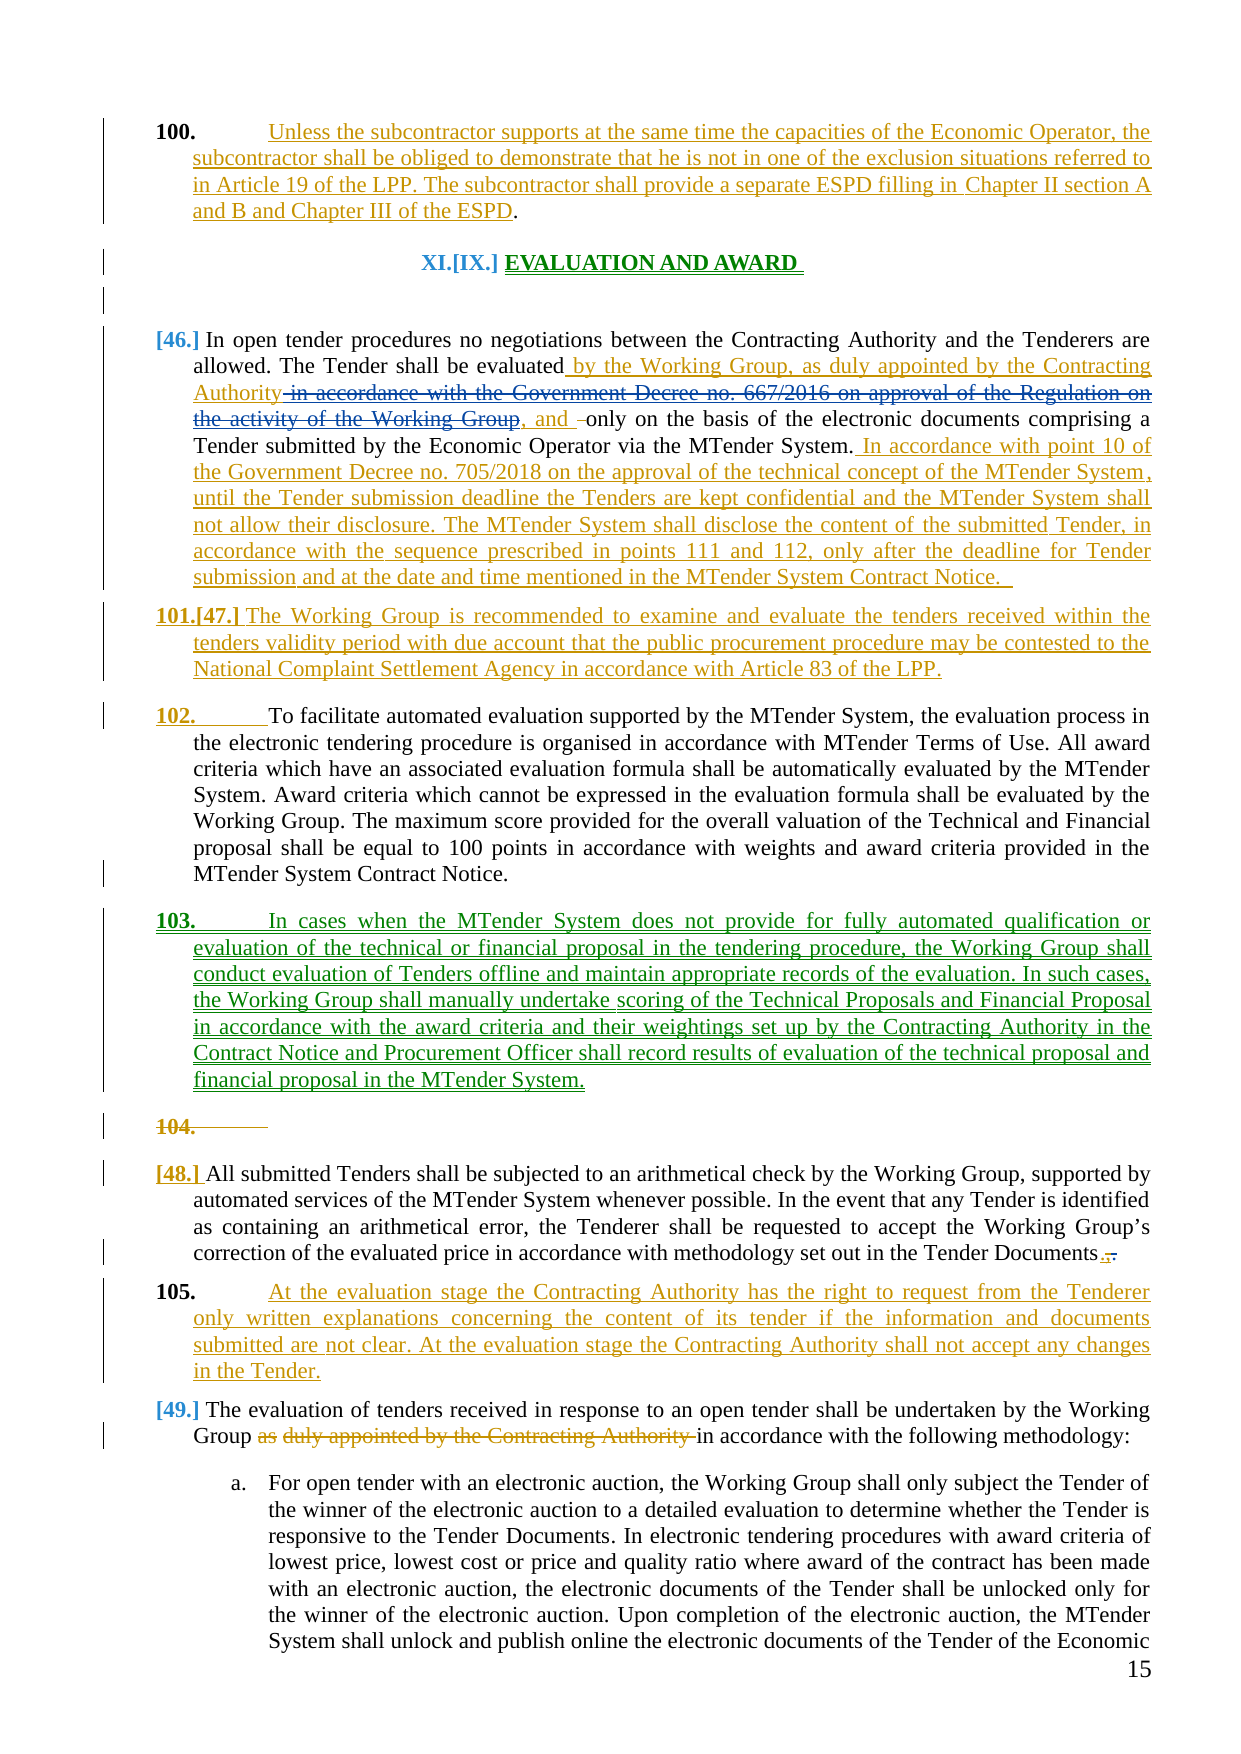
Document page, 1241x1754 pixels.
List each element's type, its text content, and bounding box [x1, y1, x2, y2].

list All submitted Tenders shall be subjected to an arithmetical check by the Working Group, supported by automated services of the MTender System whenever possible. In the event that any Tender is identified as containing an arithmetical error, the Tenderer shall be requested to accept the Working Group’s correction of the evaluated price in accordance with methodology set out in the Tender Documents [156, 1160, 1152, 1265]
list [231, 1469, 1152, 1654]
list In open tender procedures no negotiations between the Contracting Authority and the Tenderers are allowed. The Tender shall be evaluatedonly on the basis of the electronic documents comprising a Tender submitted by the Economic Operator via the MTender System. [156, 326, 1152, 590]
list To facilitate automated evaluation supported by the MTender System, the evaluation process in the electronic tendering procedure is organised in accordance with MTender Terms of Use. All award criteria which have an associated evaluation formula shall be automatically evaluated by the MTender System. Award criteria which cannot be expressed in the evaluation formula shall be evaluated by the Working Group. The maximum score provided for the overall valuation of the Technical and Financial proposal shall be equal to 100 points in accordance with weights and award criteria provided in the MTender System Contract Notice. [156, 702, 1152, 887]
list The evaluation of tenders received in response to an open tender shall be undertaken by the Working Group in accordance with the following methodology: [156, 1396, 1152, 1448]
list . [155, 118, 1152, 223]
